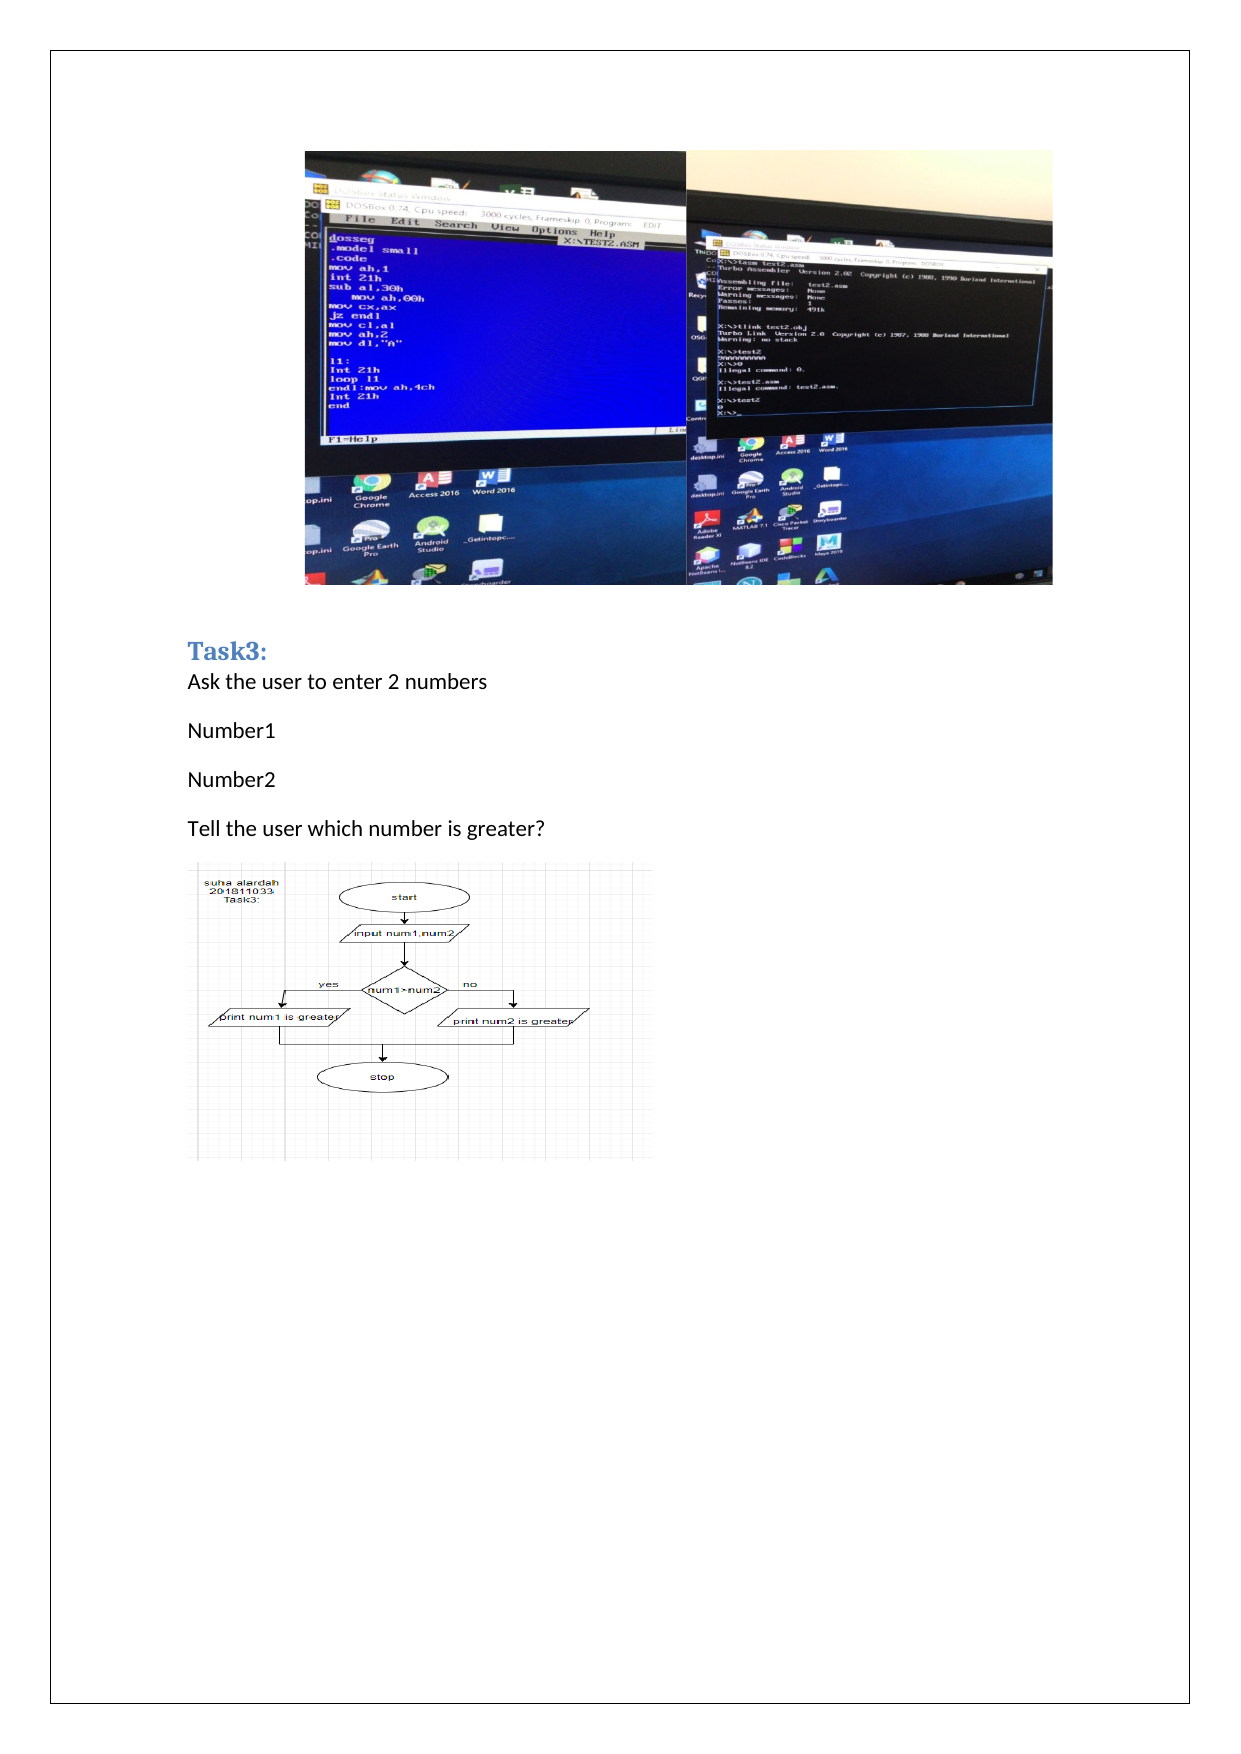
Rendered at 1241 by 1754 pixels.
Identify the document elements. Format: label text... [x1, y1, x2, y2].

text Number2 [187, 765, 1053, 793]
picture [304, 150, 1053, 585]
picture [187, 862, 653, 1161]
text Tell the user which number is greater? [187, 814, 1053, 842]
text Number1 [187, 716, 1053, 744]
text Ask the user to enter 2 numbers [187, 667, 1053, 696]
subtitle Task3: [187, 636, 1053, 667]
